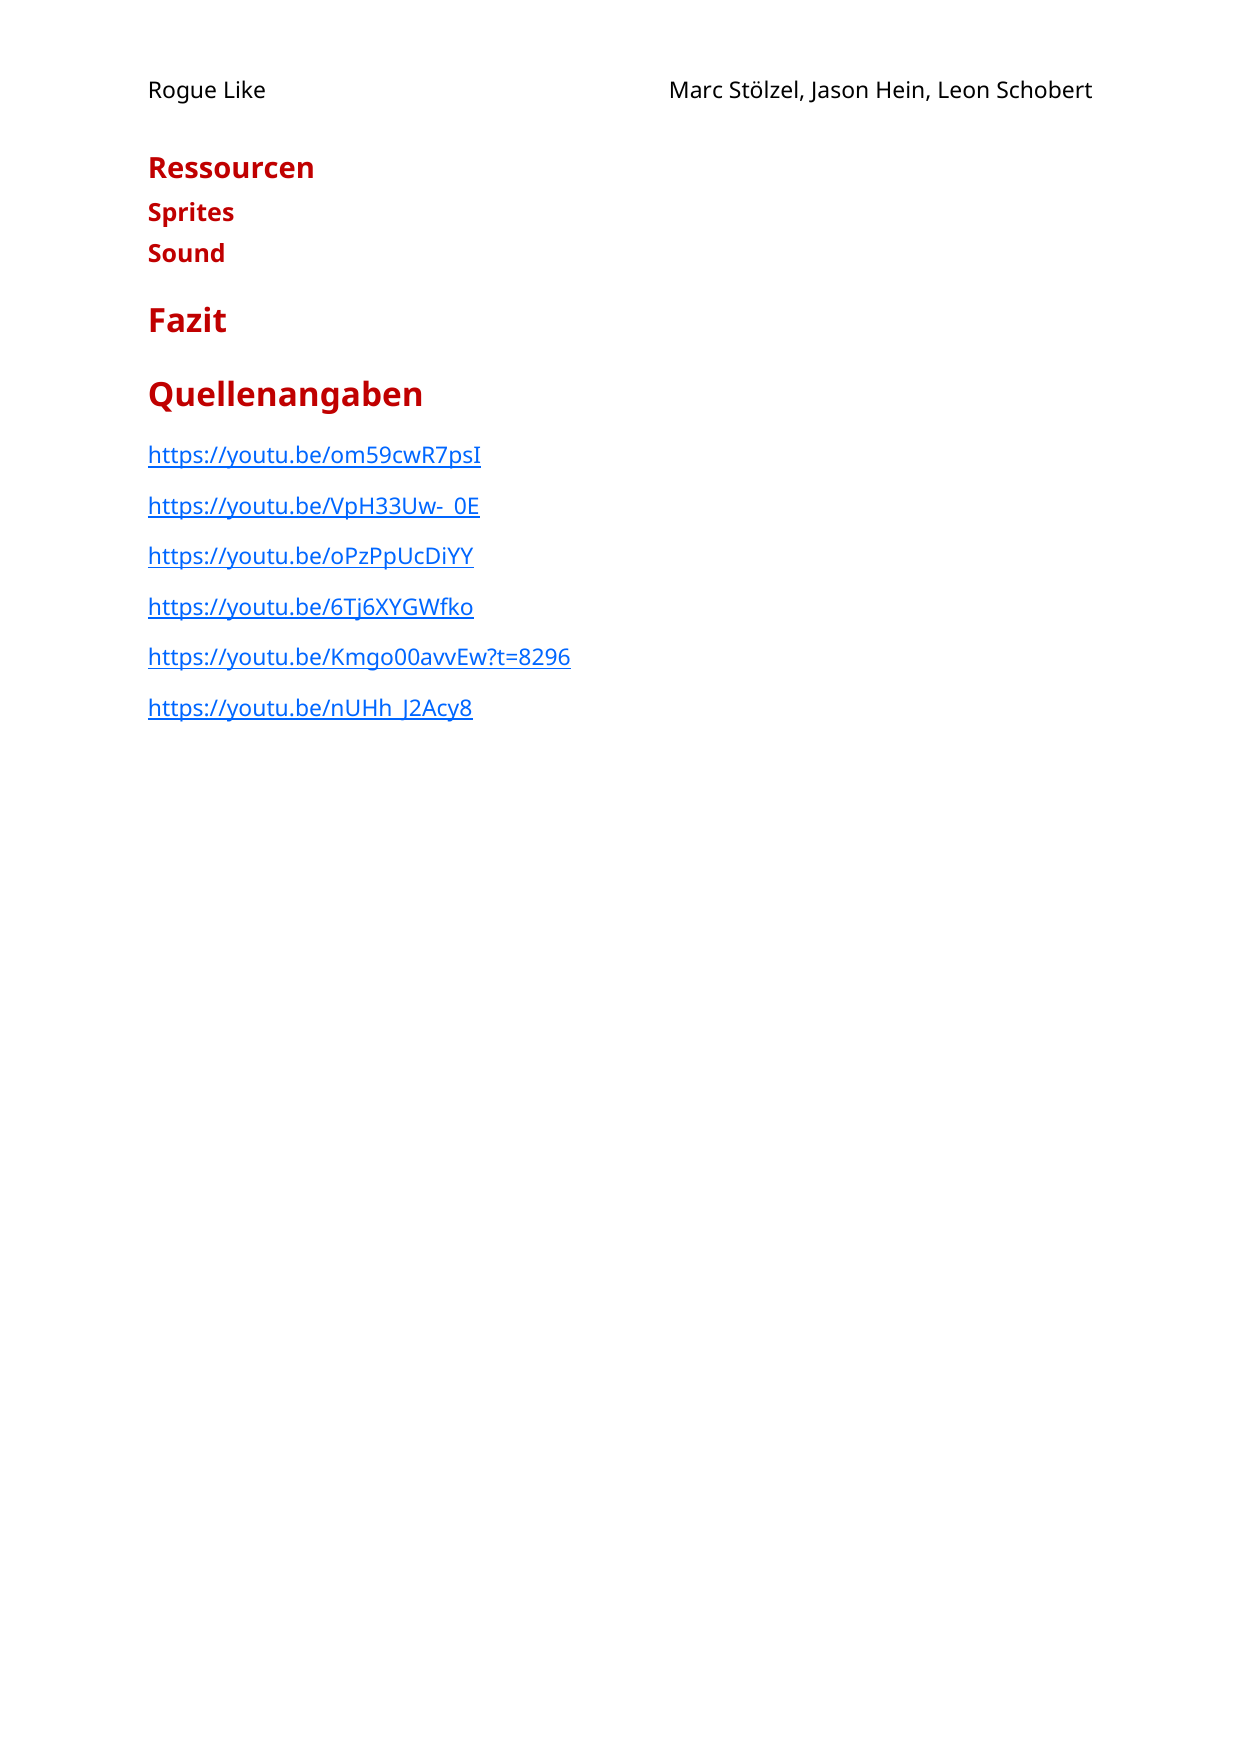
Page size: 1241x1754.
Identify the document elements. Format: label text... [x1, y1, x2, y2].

subtitle Quellenangaben [148, 371, 1093, 417]
text https://youtu.be/nUHh_J2Acy8 [148, 691, 1093, 723]
subtitle Sprites [148, 194, 1093, 229]
text https://youtu.be/om59cwR7psI [148, 439, 1093, 471]
text https://youtu.be/Kmgo00avvEw?t=8296 [148, 641, 1093, 672]
text https://youtu.be/VpH33Uw-_0E [148, 490, 1093, 521]
text https://youtu.be/6Tj6XYGWfko [148, 591, 1093, 622]
subtitle Ressourcen [148, 148, 1093, 187]
subtitle Sound [148, 236, 1093, 269]
text https://youtu.be/oPzPpUcDiYY [148, 540, 1093, 571]
subtitle Fazit [148, 297, 1093, 343]
